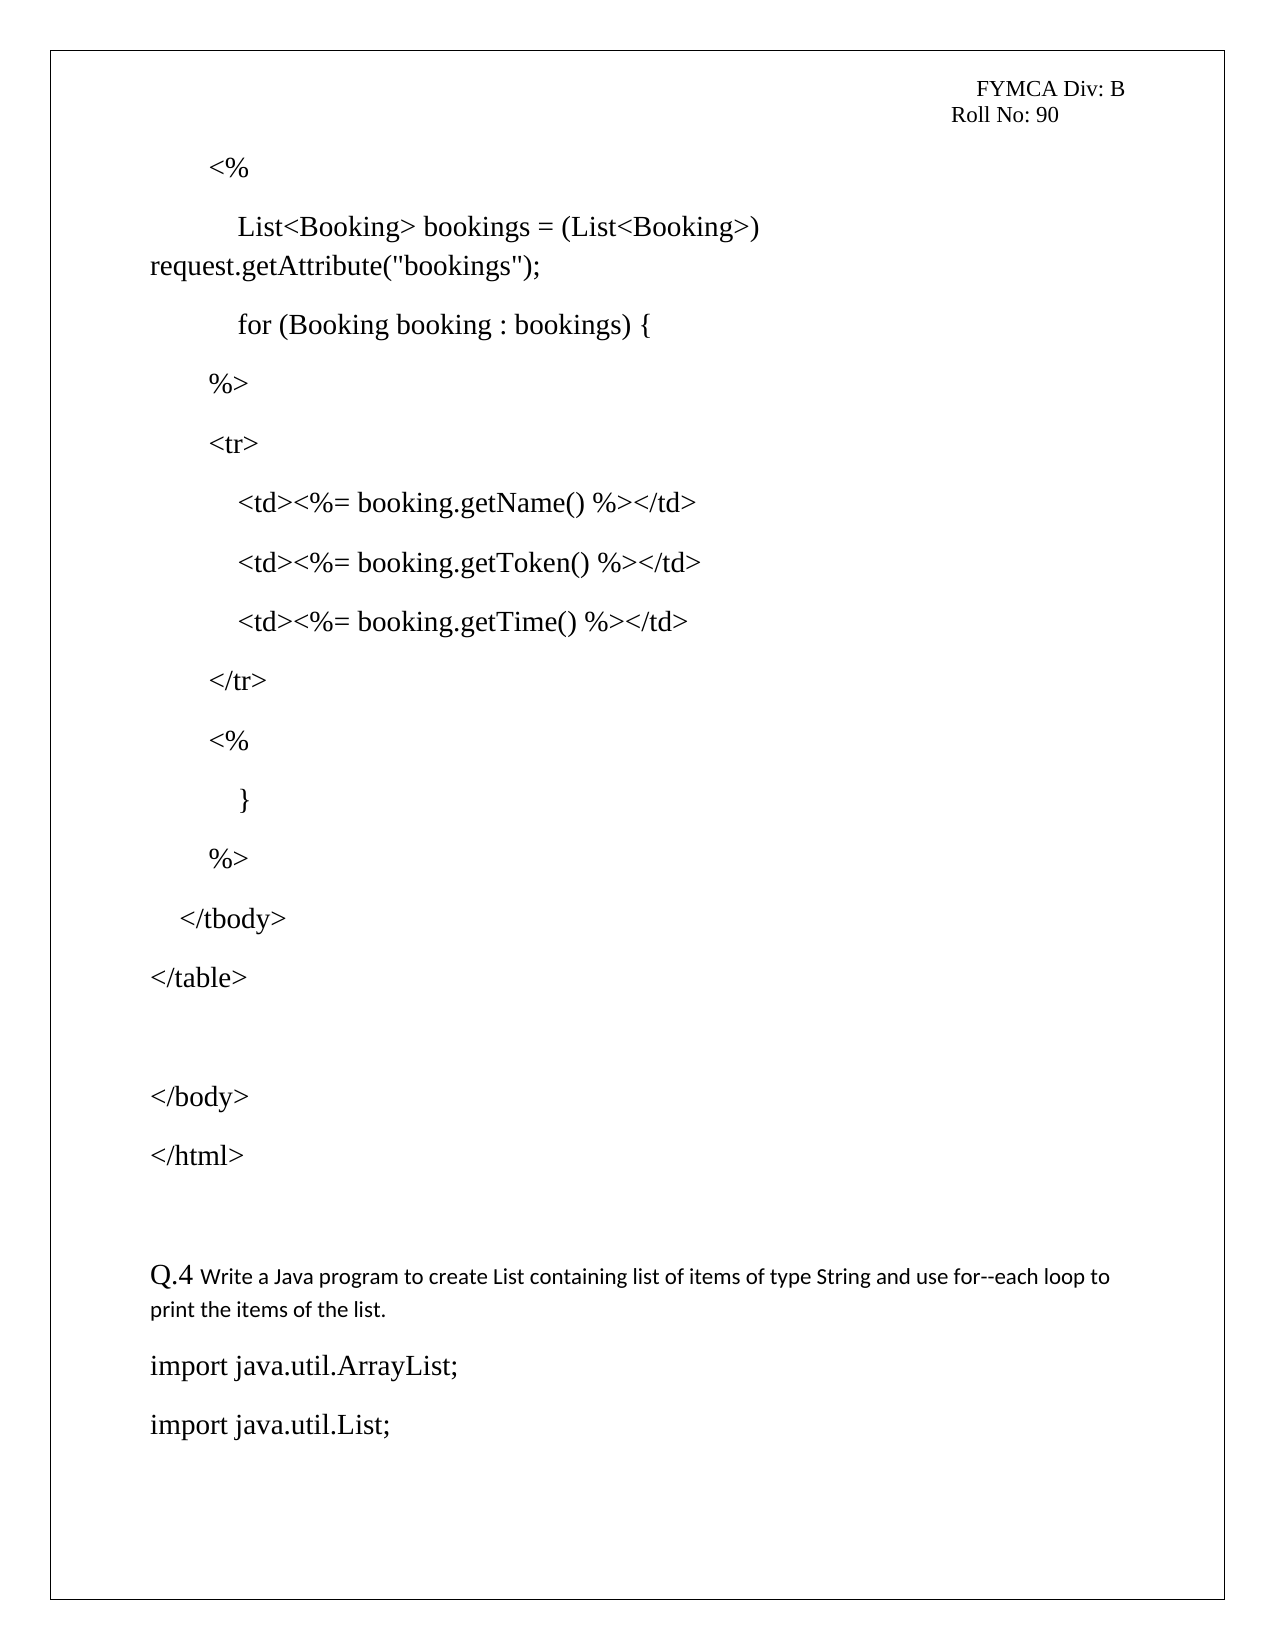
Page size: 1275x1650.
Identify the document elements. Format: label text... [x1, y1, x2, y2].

text Q.4 Write a Java program to create List containing list of items of type String and use for--each loop to print the items of the list. [150, 1257, 1125, 1323]
text </body> [150, 1079, 1125, 1113]
text <td><%= booking.getToken() %></td> [150, 545, 1125, 578]
text for (Booking booking : bookings) { [150, 307, 1125, 341]
text } [150, 782, 1125, 816]
text </html> [150, 1138, 1125, 1172]
text %> [150, 842, 1125, 875]
text </tbody> [150, 901, 1125, 934]
text import java.util.List; [150, 1407, 1125, 1441]
text <td><%= booking.getTime() %></td> [150, 604, 1125, 638]
text import java.util.ArrayList; [150, 1348, 1125, 1382]
text List<Booking> bookings = (List<Booking>) request.getAttribute("bookings"); [150, 209, 1125, 281]
text %> [150, 367, 1125, 400]
text <% [150, 723, 1125, 756]
text </tr> [150, 663, 1125, 697]
text </table> [150, 960, 1125, 994]
text <td><%= booking.getName() %></td> [150, 485, 1125, 519]
text <% [150, 150, 1125, 183]
text <tr> [150, 426, 1125, 459]
